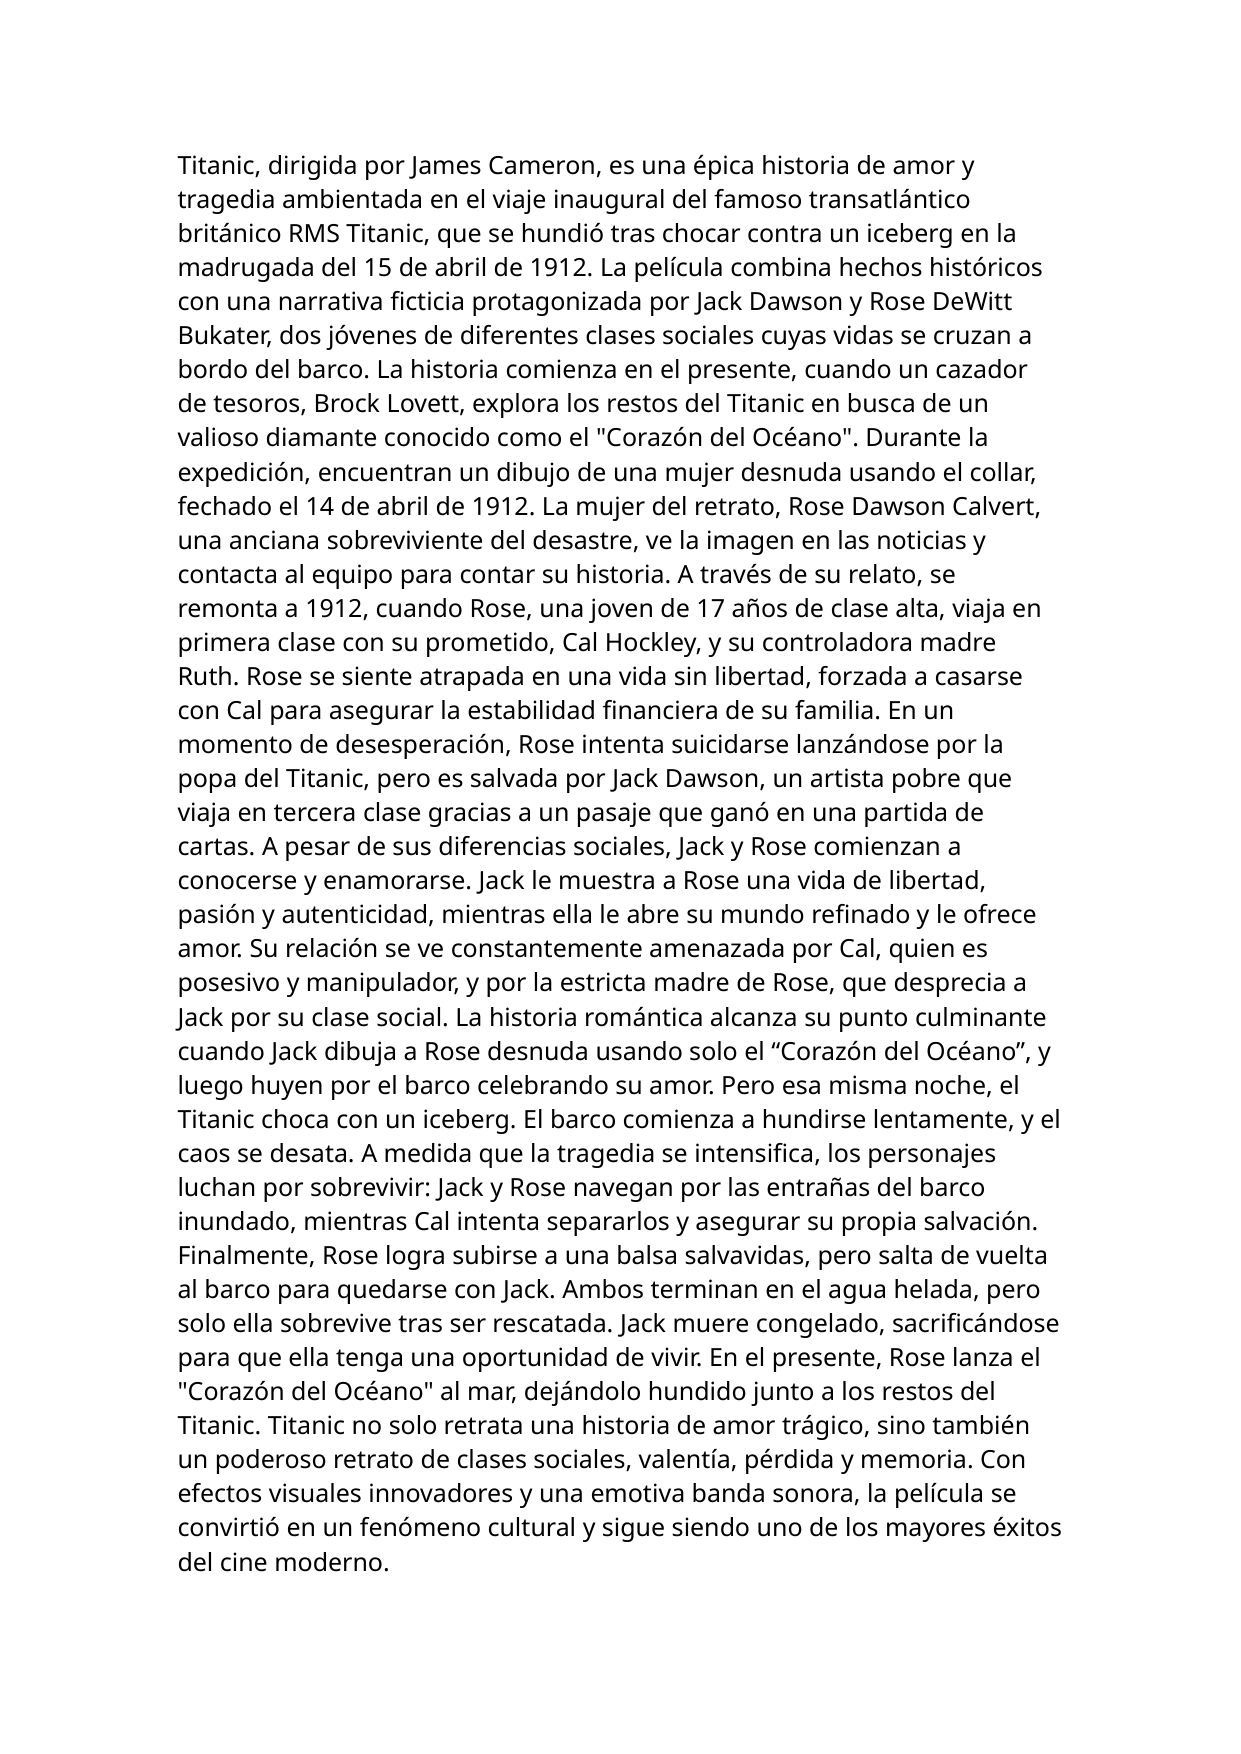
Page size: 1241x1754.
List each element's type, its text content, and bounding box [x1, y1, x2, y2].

text Titanic, dirigida por James Cameron, es una épica historia de amor y tragedia ambientada en el viaje inaugural del famoso transatlántico británico RMS Titanic, que se hundió tras chocar contra un iceberg en la madrugada del 15 de abril de 1912. La película combina hechos históricos con una narrativa ficticia protagonizada por Jack Dawson y Rose DeWitt Bukater, dos jóvenes de diferentes clases sociales cuyas vidas se cruzan a bordo del barco. La historia comienza en el presente, cuando un cazador de tesoros, Brock Lovett, explora los restos del Titanic en busca de un valioso diamante conocido como el "Corazón del Océano". Durante la expedición, encuentran un dibujo de una mujer desnuda usando el collar, fechado el 14 de abril de 1912. La mujer del retrato, Rose Dawson Calvert, una anciana sobreviviente del desastre, ve la imagen en las noticias y contacta al equipo para contar su historia. A través de su relato, se remonta a 1912, cuando Rose, una joven de 17 años de clase alta, viaja en primera clase con su prometido, Cal Hockley, y su controladora madre Ruth. Rose se siente atrapada en una vida sin libertad, forzada a casarse con Cal para asegurar la estabilidad financiera de su familia. En un momento de desesperación, Rose intenta suicidarse lanzándose por la popa del Titanic, pero es salvada por Jack Dawson, un artista pobre que viaja en tercera clase gracias a un pasaje que ganó en una partida de cartas. A pesar de sus diferencias sociales, Jack y Rose comienzan a conocerse y enamorarse. Jack le muestra a Rose una vida de libertad, pasión y autenticidad, mientras ella le abre su mundo refinado y le ofrece amor. Su relación se ve constantemente amenazada por Cal, quien es posesivo y manipulador, y por la estricta madre de Rose, que desprecia a Jack por su clase social. La historia romántica alcanza su punto culminante cuando Jack dibuja a Rose desnuda usando solo el “Corazón del Océano”, y luego huyen por el barco celebrando su amor. Pero esa misma noche, el Titanic choca con un iceberg. El barco comienza a hundirse lentamente, y el caos se desata. A medida que la tragedia se intensifica, los personajes luchan por sobrevivir: Jack y Rose navegan por las entrañas del barco inundado, mientras Cal intenta separarlos y asegurar su propia salvación. Finalmente, Rose logra subirse a una balsa salvavidas, pero salta de vuelta al barco para quedarse con Jack. Ambos terminan en el agua helada, pero solo ella sobrevive tras ser rescatada. Jack muere congelado, sacrificándose para que ella tenga una oportunidad de vivir. En el presente, Rose lanza el "Corazón del Océano" al mar, dejándolo hundido junto a los restos del Titanic. Titanic no solo retrata una historia de amor trágico, sino también un poderoso retrato de clases sociales, valentía, pérdida y memoria. Con efectos visuales innovadores y una emotiva banda sonora, la película se convirtió en un fenómeno cultural y sigue siendo uno de los mayores éxitos del cine moderno. [177, 148, 1063, 1578]
